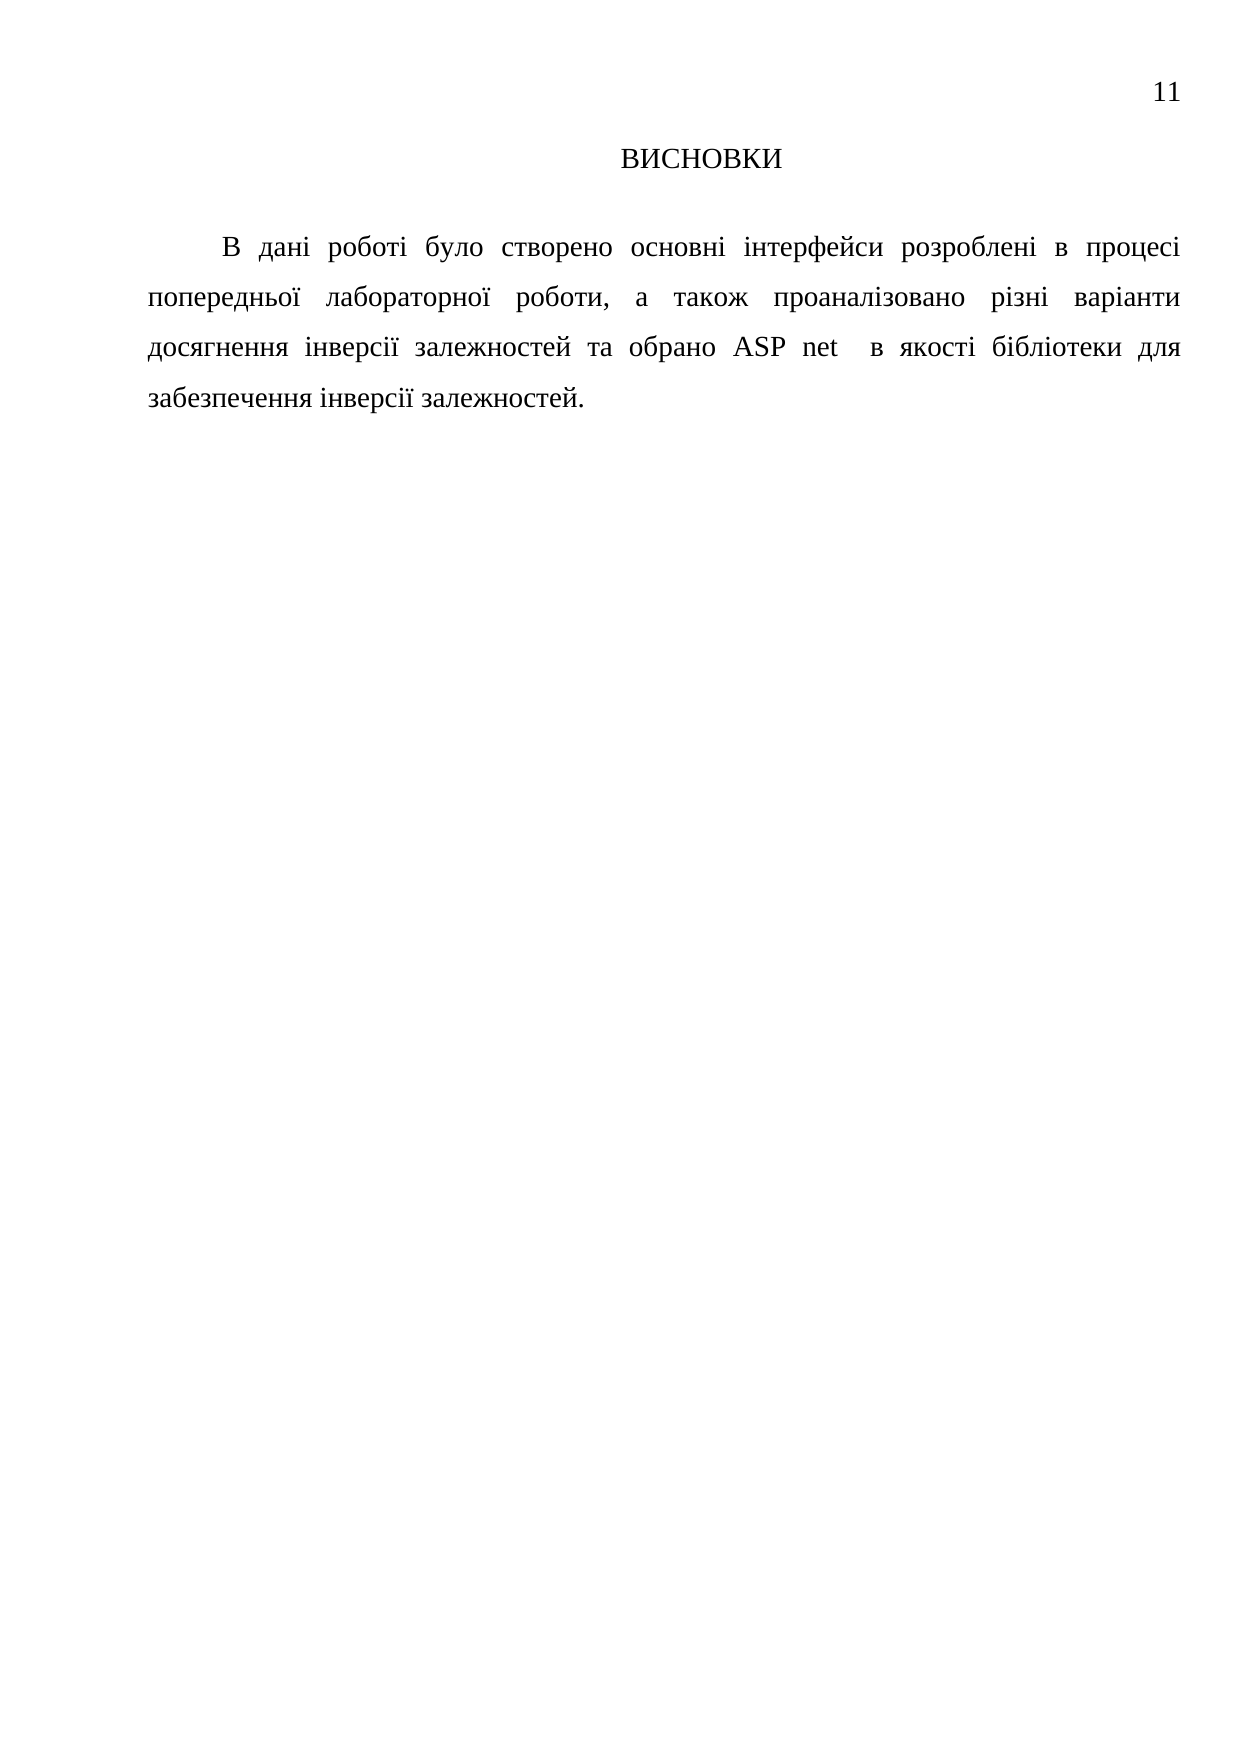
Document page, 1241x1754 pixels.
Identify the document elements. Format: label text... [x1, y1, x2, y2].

text В дані роботі було створено основні інтерфейси розроблені в процесі попередньої лабораторної роботи, а також проаналізовано різні варіанти досягнення інверсії залежностей та обрано ASP net в якості бібліотеки для забезпечення інверсії залежностей. [148, 229, 1181, 413]
subtitle Висновки [148, 141, 1181, 174]
